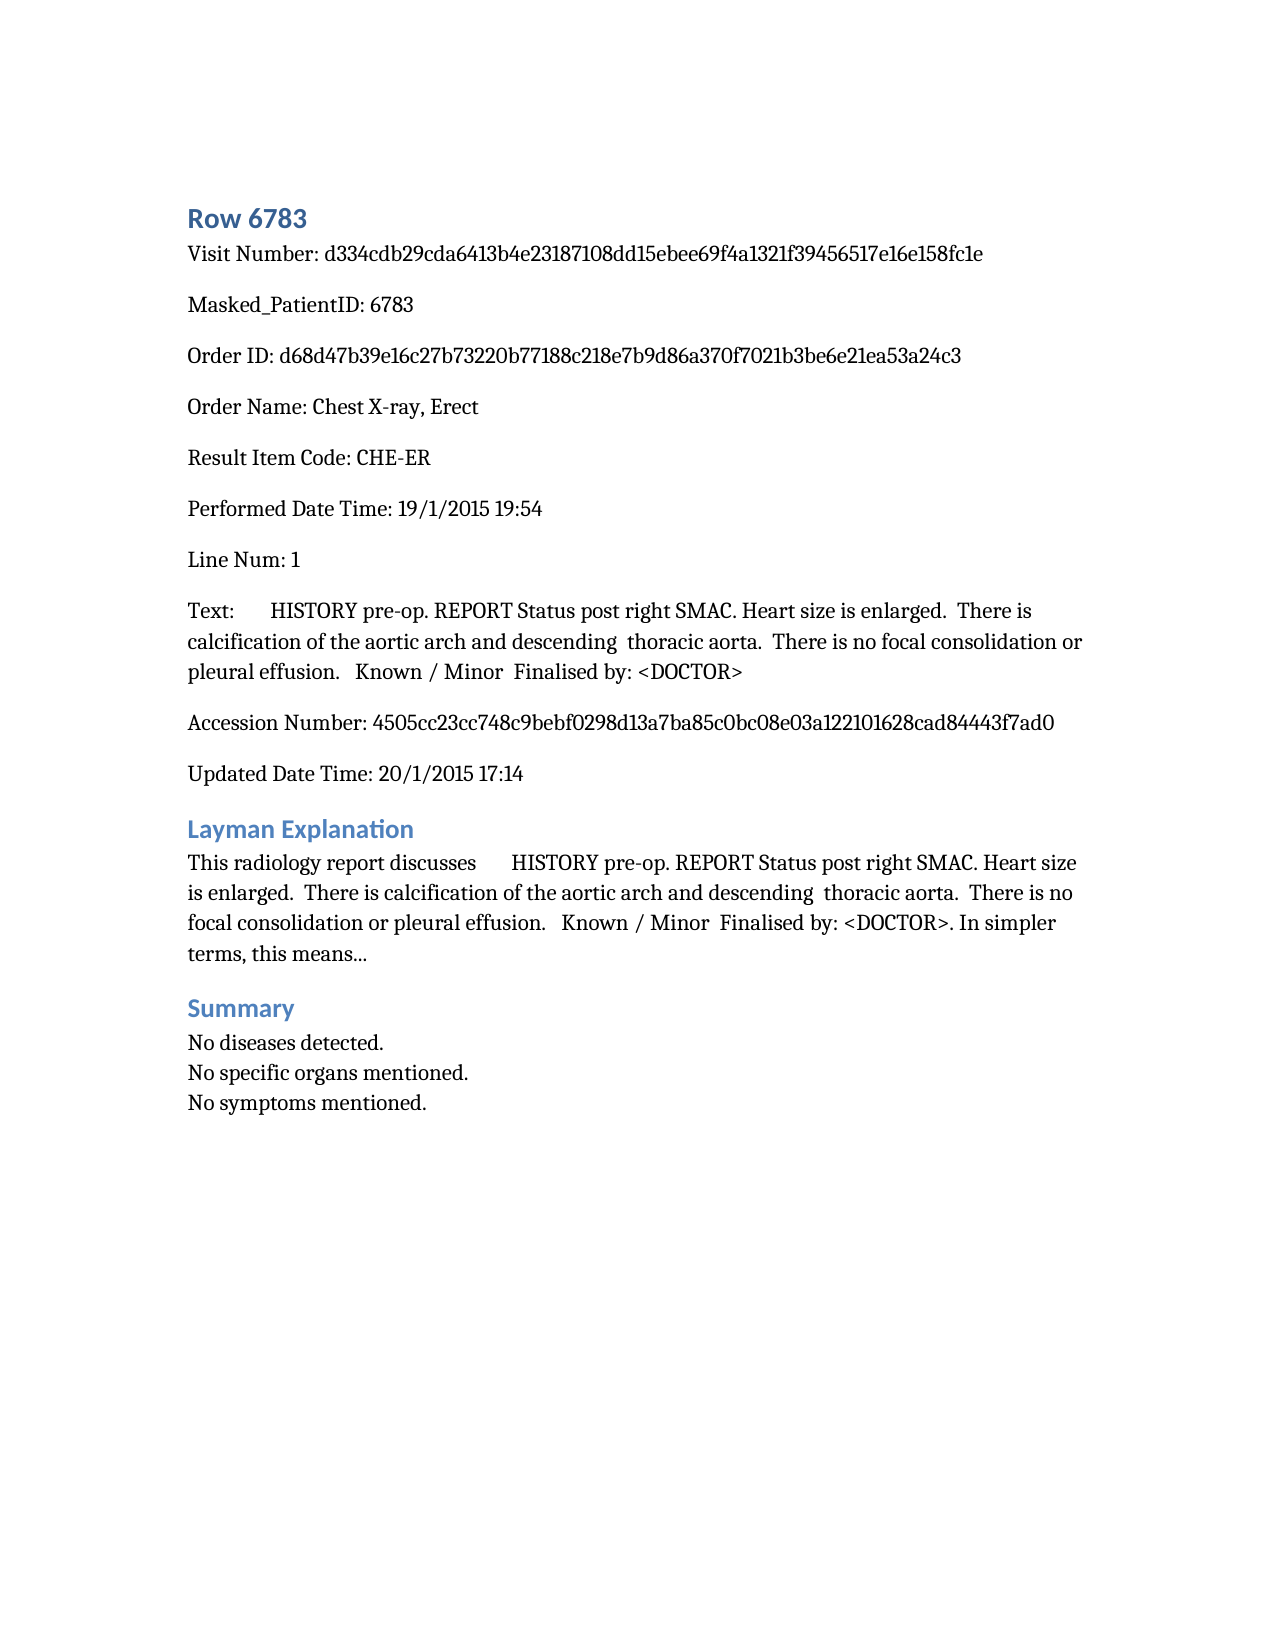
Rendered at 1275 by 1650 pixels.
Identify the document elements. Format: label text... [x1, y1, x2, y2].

subtitle Layman Explanation [187, 812, 1087, 845]
text Order Name: Chest X-ray, Erect [187, 394, 1087, 420]
text Updated Date Time: 20/1/2015 17:14 [187, 761, 1087, 787]
text Order ID: d68d47b39e16c27b73220b77188c218e7b9d86a370f7021b3be6e21ea53a24c3 [187, 343, 1087, 369]
text No diseases detected. No specific organs mentioned. No symptoms mentioned. [187, 1029, 1087, 1116]
text Visit Number: d334cdb29cda6413b4e23187108dd15ebee69f4a1321f39456517e16e158fc1e [187, 241, 1087, 267]
text Performed Date Time: 19/1/2015 19:54 [187, 496, 1087, 522]
text Text: HISTORY pre-op. REPORT Status post right SMAC. Heart size is enlarged. There is calcification of the aortic arch and descending thoracic aorta. There is no focal consolidation or pleural effusion. Known / Minor Finalised by: <DOCTOR> [187, 598, 1087, 685]
text Line Num: 1 [187, 547, 1087, 573]
text Result Item Code: CHE-ER [187, 445, 1087, 471]
subtitle Summary [187, 991, 1087, 1024]
subtitle Row 6783 [187, 200, 1087, 236]
text This radiology report discusses HISTORY pre-op. REPORT Status post right SMAC. Heart size is enlarged. There is calcification of the aortic arch and descending thoracic aorta. There is no focal consolidation or pleural effusion. Known / Minor Finalised by: <DOCTOR>. In simpler terms, this means... [187, 850, 1087, 967]
text Accession Number: 4505cc23cc748c9bebf0298d13a7ba85c0bc08e03a122101628cad84443f7ad0 [187, 710, 1087, 736]
text Masked_PatientID: 6783 [187, 292, 1087, 318]
